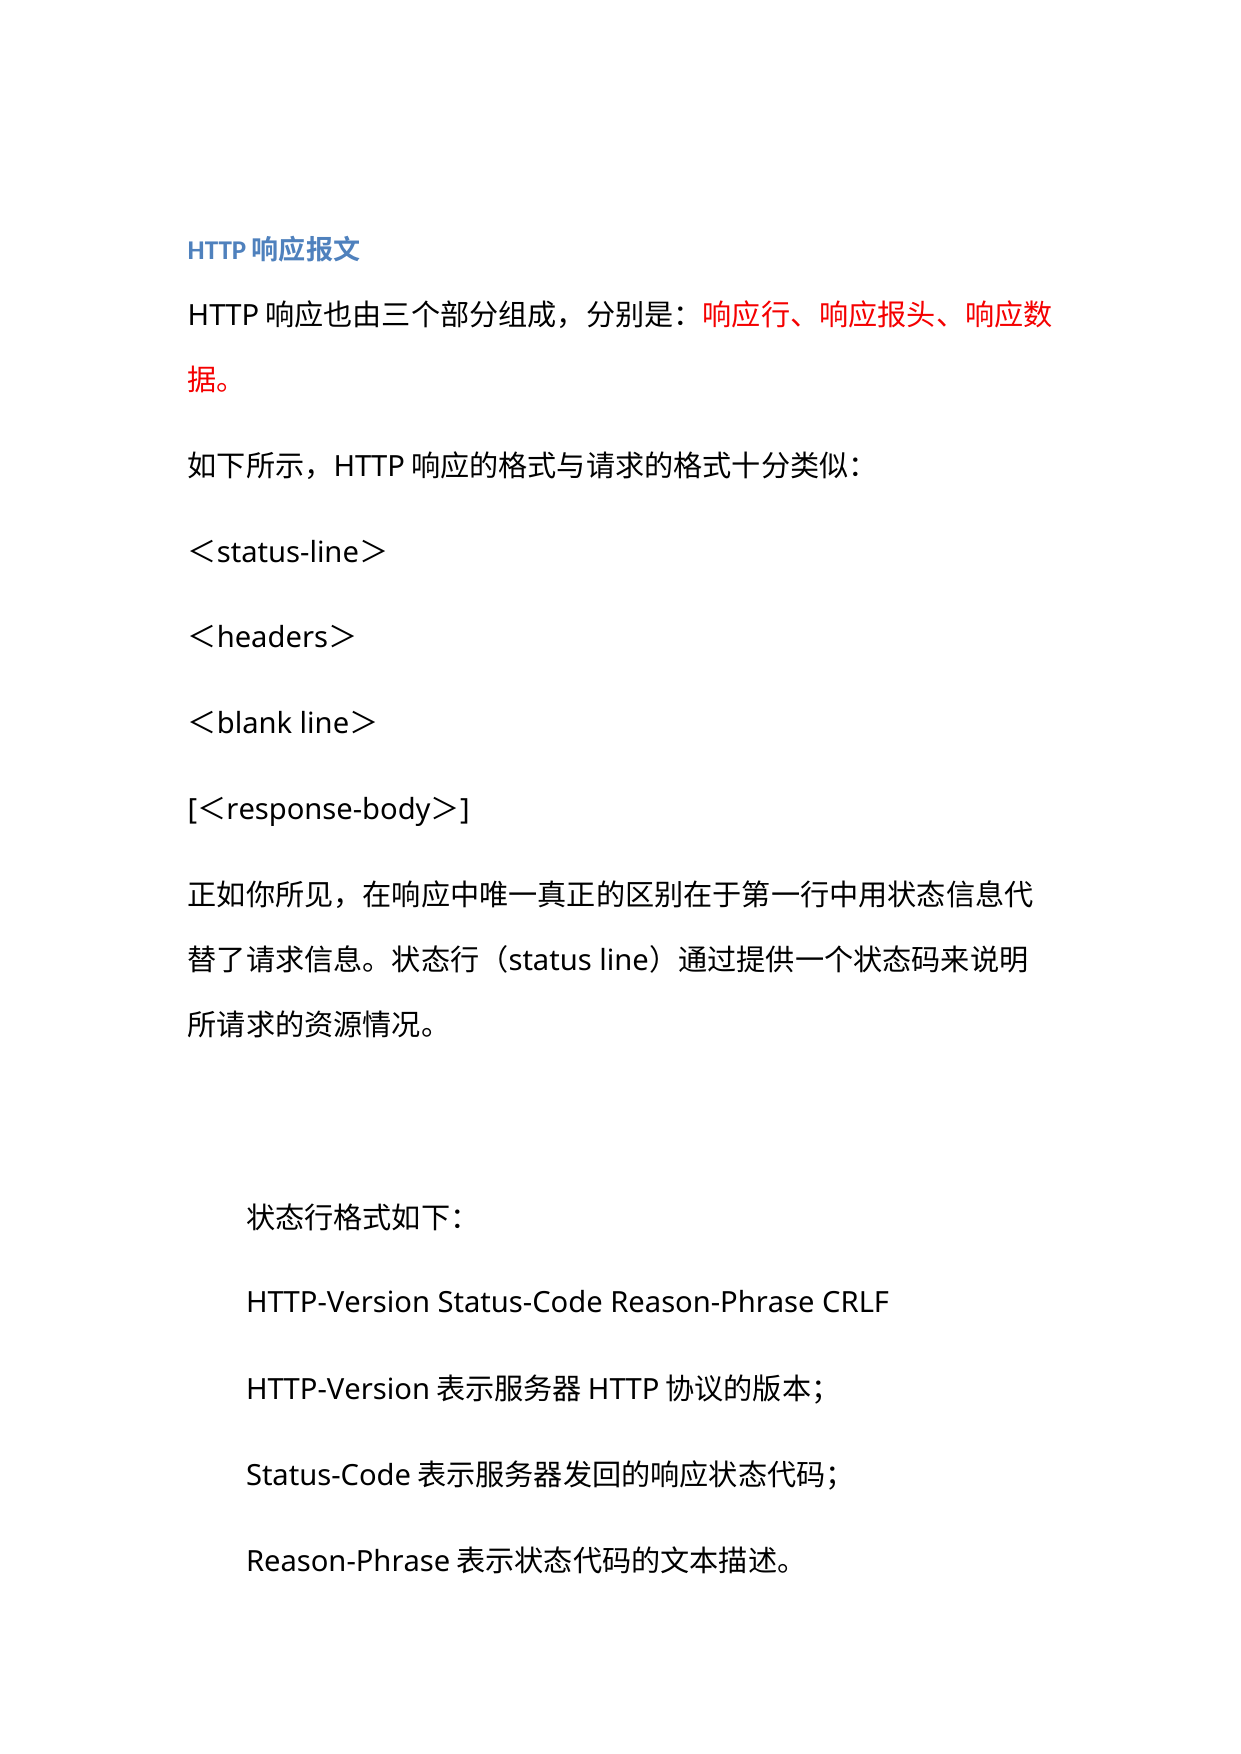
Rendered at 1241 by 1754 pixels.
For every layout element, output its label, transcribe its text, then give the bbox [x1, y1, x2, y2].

text Status-Code表示服务器发回的响应状态代码； [187, 1440, 1053, 1505]
text Reason-Phrase表示状态代码的文本描述。 [187, 1526, 1053, 1591]
text ＜blank line＞ [187, 689, 1053, 754]
text ＜status-line＞ [187, 517, 1053, 582]
text HTTP-Version表示服务器HTTP协议的版本； [187, 1354, 1053, 1419]
text HTTP响应也由三个部分组成，分别是：响应行、响应报头、响应数据。 [187, 280, 1053, 410]
text ＜headers＞ [187, 603, 1053, 668]
text 正如你所见，在响应中唯一真正的区别在于第一行中用状态信息代替了请求信息。状态行（status line）通过提供一个状态码来说明所请求的资源情况。 [187, 860, 1053, 1055]
text HTTP-Version Status-Code Reason-Phrase CRLF [187, 1269, 1053, 1334]
text [＜response-body＞] [187, 774, 1053, 839]
text 如下所示，HTTP响应的格式与请求的格式十分类似： [187, 431, 1053, 496]
text 状态行格式如下： [187, 1183, 1053, 1248]
subtitle HTTP响应报文 [187, 215, 1053, 280]
